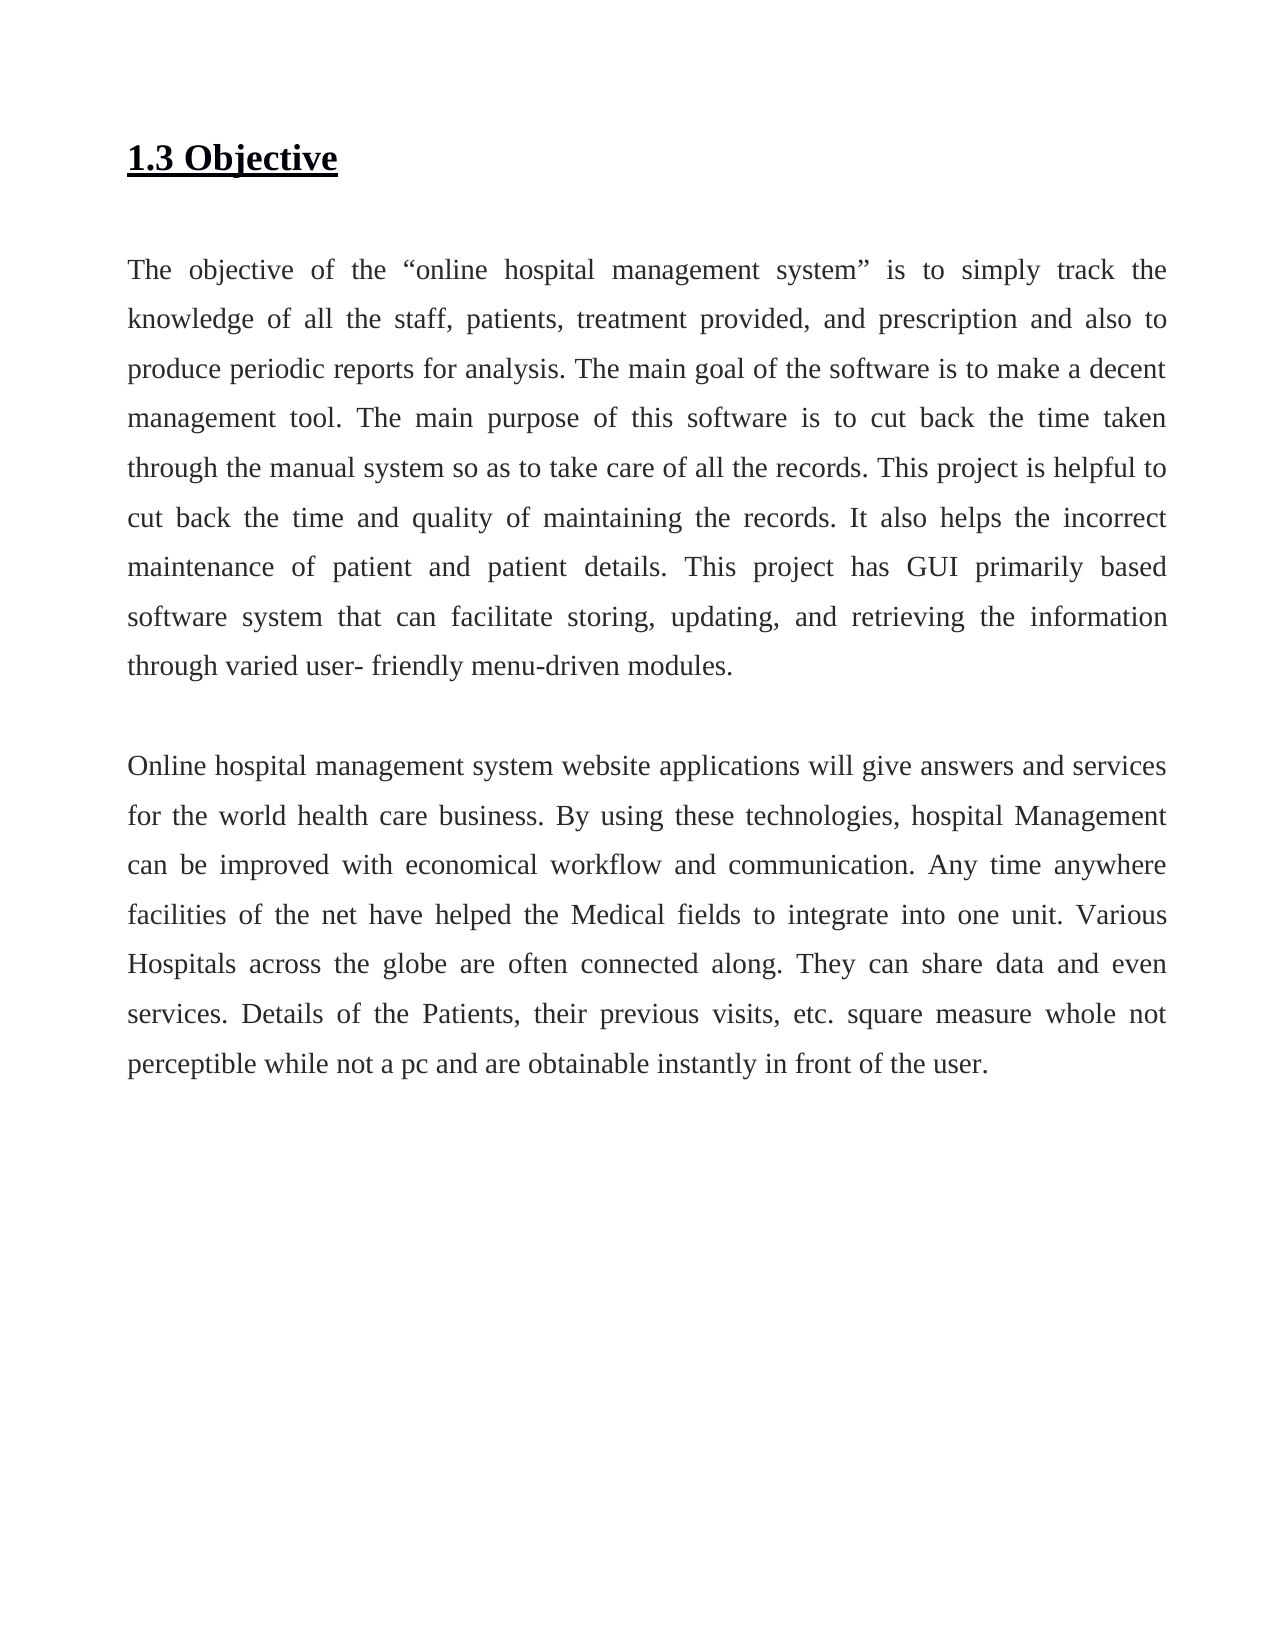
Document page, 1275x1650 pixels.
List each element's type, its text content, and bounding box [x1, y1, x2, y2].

text Online hospital management system website applications will give answers and services for the world health care business. By using these technologies, hospital Management can be improved with economical workflow and communication. Any time anywhere facilities of the net have helped the Medical fields to integrate into one unit. Various Hospitals across the globe are often connected along. They can share data and even services. Details of the Patients, their previous visits, etc. square measure whole not perceptible while not a pc and are obtainable instantly in front of the user. [127, 748, 1167, 1079]
text The objective of the “online hospital management system” is to simply track the knowledge of all the staff, patients, treatment provided, and prescription and also to produce periodic reports for analysis. The main goal of the software is to make a decent management tool. The main purpose of this software is to cut back the time taken through the manual system so as to take care of all the records. This project is helpful to cut back the time and quality of maintaining the records. It also helps the incorrect maintenance of patient and patient details. This project has GUI primarily based software system that can facilitate storing, updating, and retrieving the information through varied user- friendly menu-driven modules. [127, 252, 1167, 682]
list Objective [127, 136, 1181, 179]
